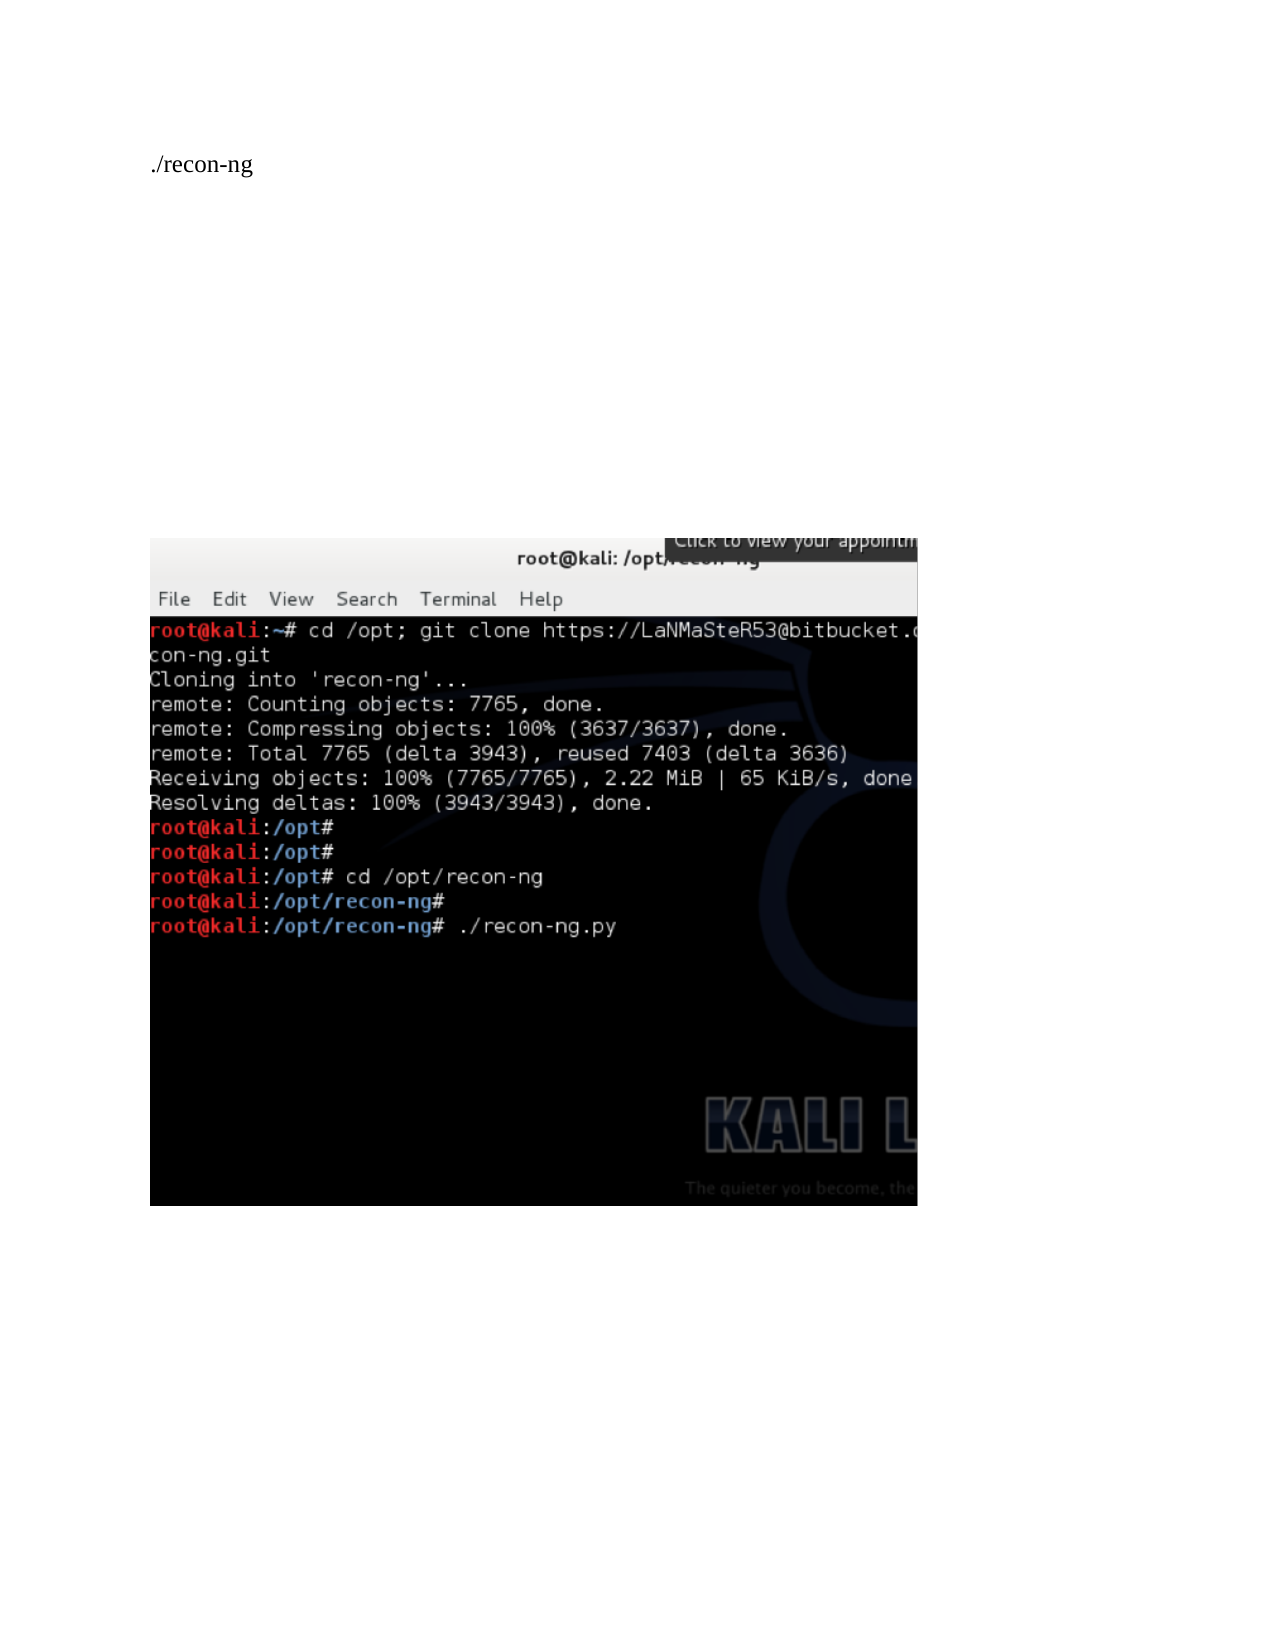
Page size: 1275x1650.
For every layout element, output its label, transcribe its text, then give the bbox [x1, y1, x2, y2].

text ./recon-ng [150, 149, 954, 178]
picture [150, 538, 1241, 1206]
